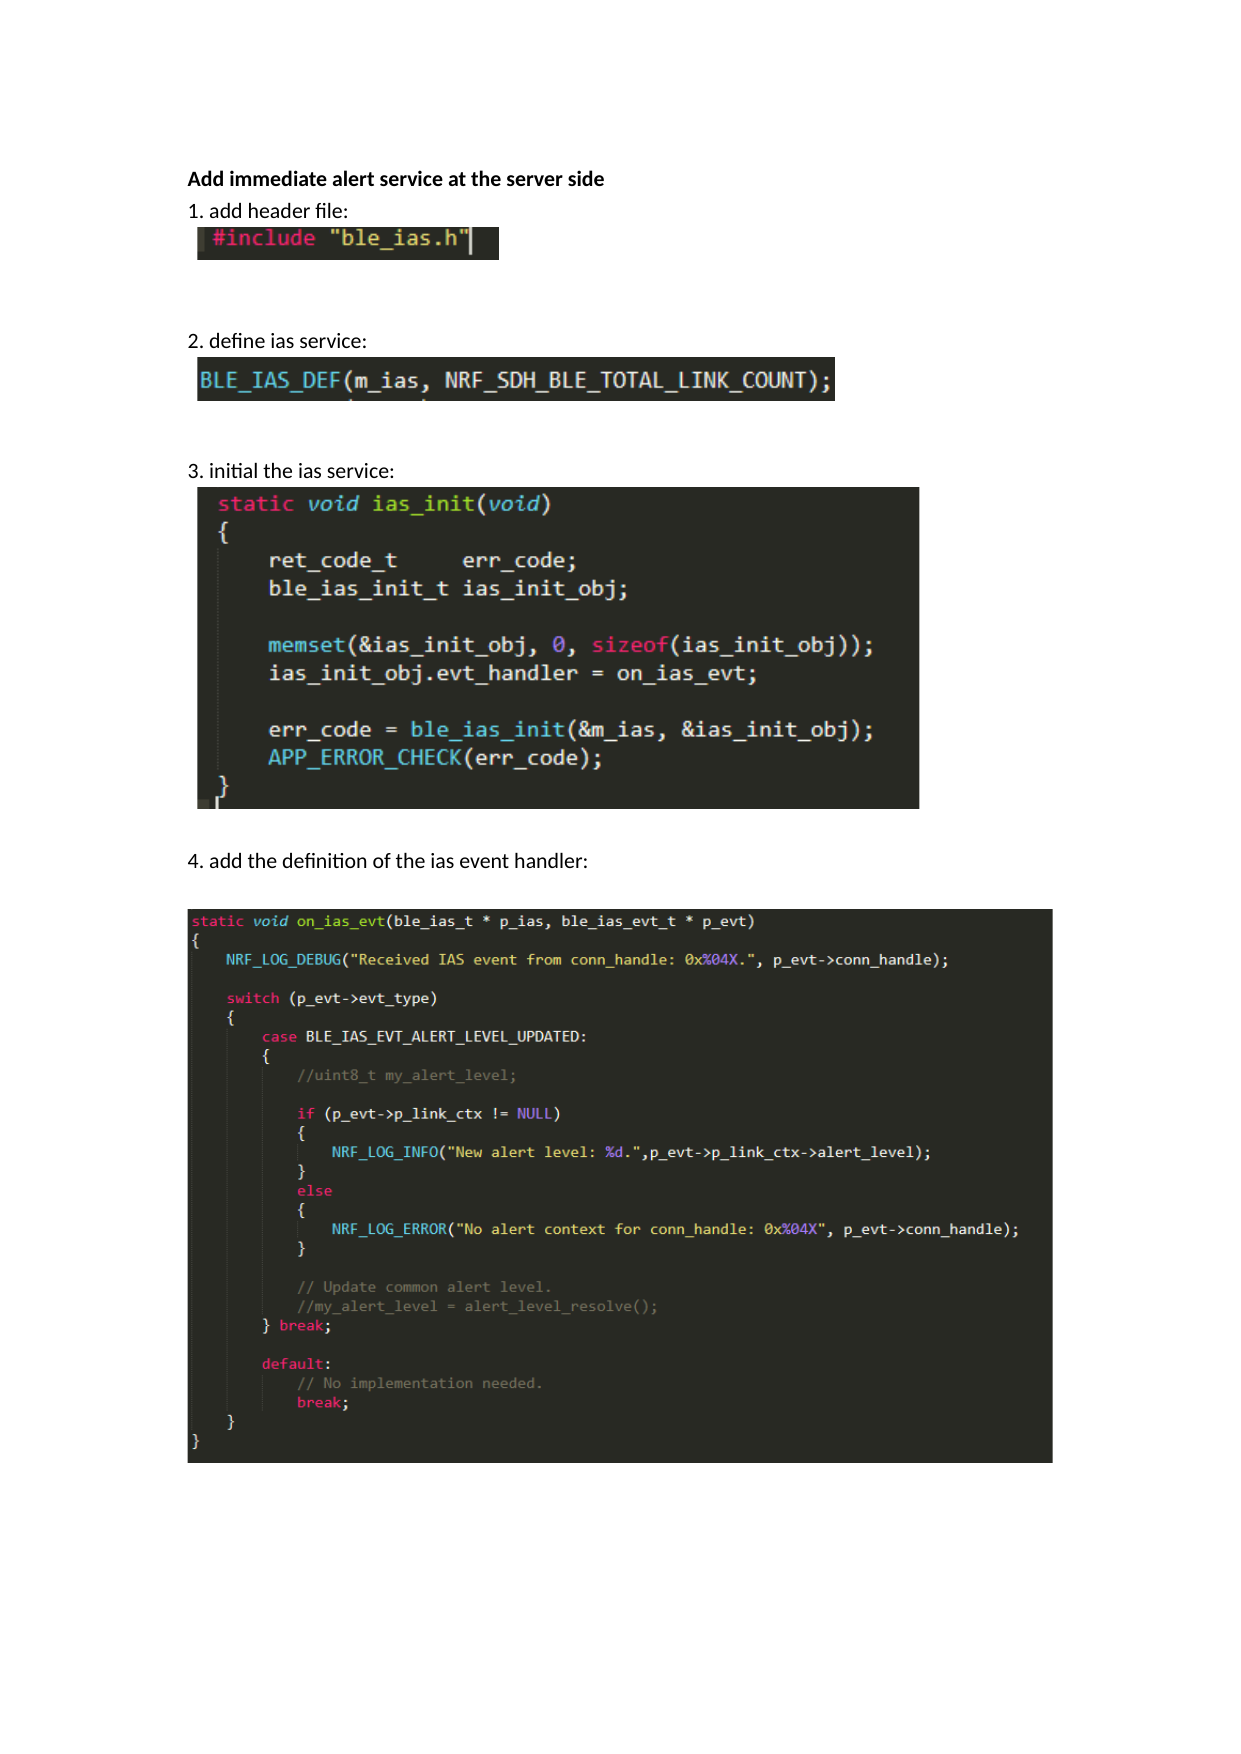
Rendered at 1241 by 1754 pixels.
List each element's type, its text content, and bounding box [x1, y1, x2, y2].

text 3. initial the ias service: [187, 454, 1053, 487]
text 2. define ias service: [187, 324, 1053, 357]
text Add immediate alert service at the server side [187, 162, 1053, 194]
text 1. add header file: [187, 194, 1053, 227]
text 4. add the definition of the ias event handler: [187, 844, 1053, 877]
